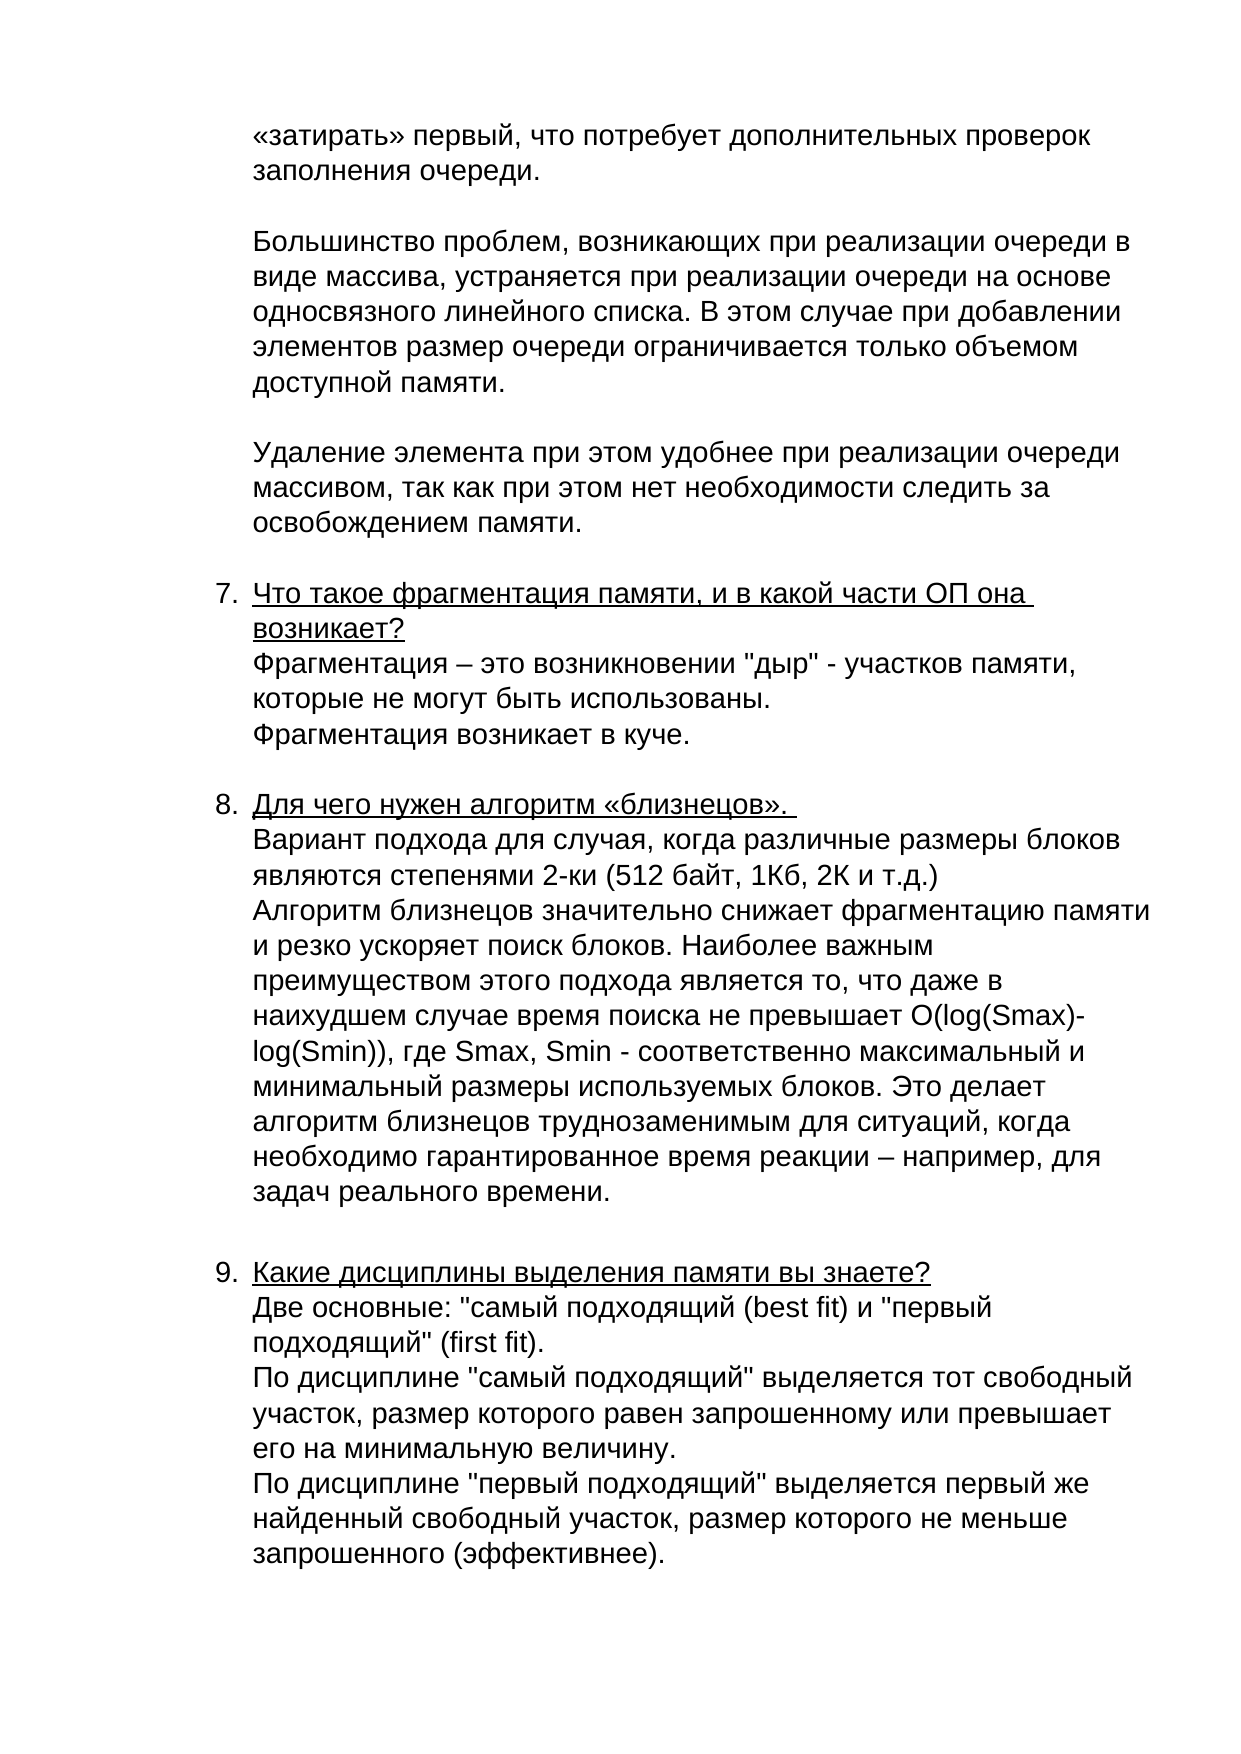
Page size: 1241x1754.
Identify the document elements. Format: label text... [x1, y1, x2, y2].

list Что такое фрагментация памяти, и в какой части ОП она возникает? [215, 576, 1152, 644]
list Для чего нужен алгоритм «близнецов». [215, 787, 1152, 821]
list По дисциплине "самый подходящий" выделяется тот свободный участок, размер которого равен запрошенному или превышает его на минимальную величину. [252, 1360, 1152, 1464]
list Вариант подхода для случая, когда различные размеры блоков являются степенями 2-ки (512 байт, 1Кб, 2К и т.д.) [252, 822, 1152, 891]
list Удаление элемента при этом удобнее при реализации очереди массивом, так как при этом нет необходимости следить за освобождением памяти. [252, 435, 1152, 539]
list Большинство проблем, возникающих при реализации очереди в виде массива, устраняется при реализации очереди на основе односвязного линейного списка. В этом случае при добавлении элементов размер очереди ограничивается только объемом доступной памяти. [252, 224, 1152, 398]
list Две основные: "самый подходящий (best fit) и "первый подходящий" (first fit). [252, 1290, 1152, 1359]
list Какие дисциплины выделения памяти вы знаете? [215, 1255, 1152, 1288]
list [252, 118, 1152, 187]
list По дисциплине "первый подходящий" выделяется первый же найденный свободный участок, размер которого не меньше запрошенного (эффективнее). [252, 1466, 1152, 1570]
list Фрагментация – это возникновении "дыр" - участков памяти, которые не могут быть использованы. [252, 646, 1152, 715]
list Алгоритм близнецов значительно снижает фрагментацию памяти и резко ускоряет поиск блоков. Наиболее важным преимуществом этого подхода является то, что даже в наихудшем случае время поиска не превышает О(log(Smax)- log(Smin)), где Smax, Smin - соответственно максимальный и минимальный размеры используемых блоков. Это делает алгоритм близнецов труднозаменимым для ситуаций, когда необходимо гарантированное время реакции – например, для задач реального времени. [252, 893, 1152, 1208]
list Фрагментация возникает в куче. [252, 717, 1152, 750]
